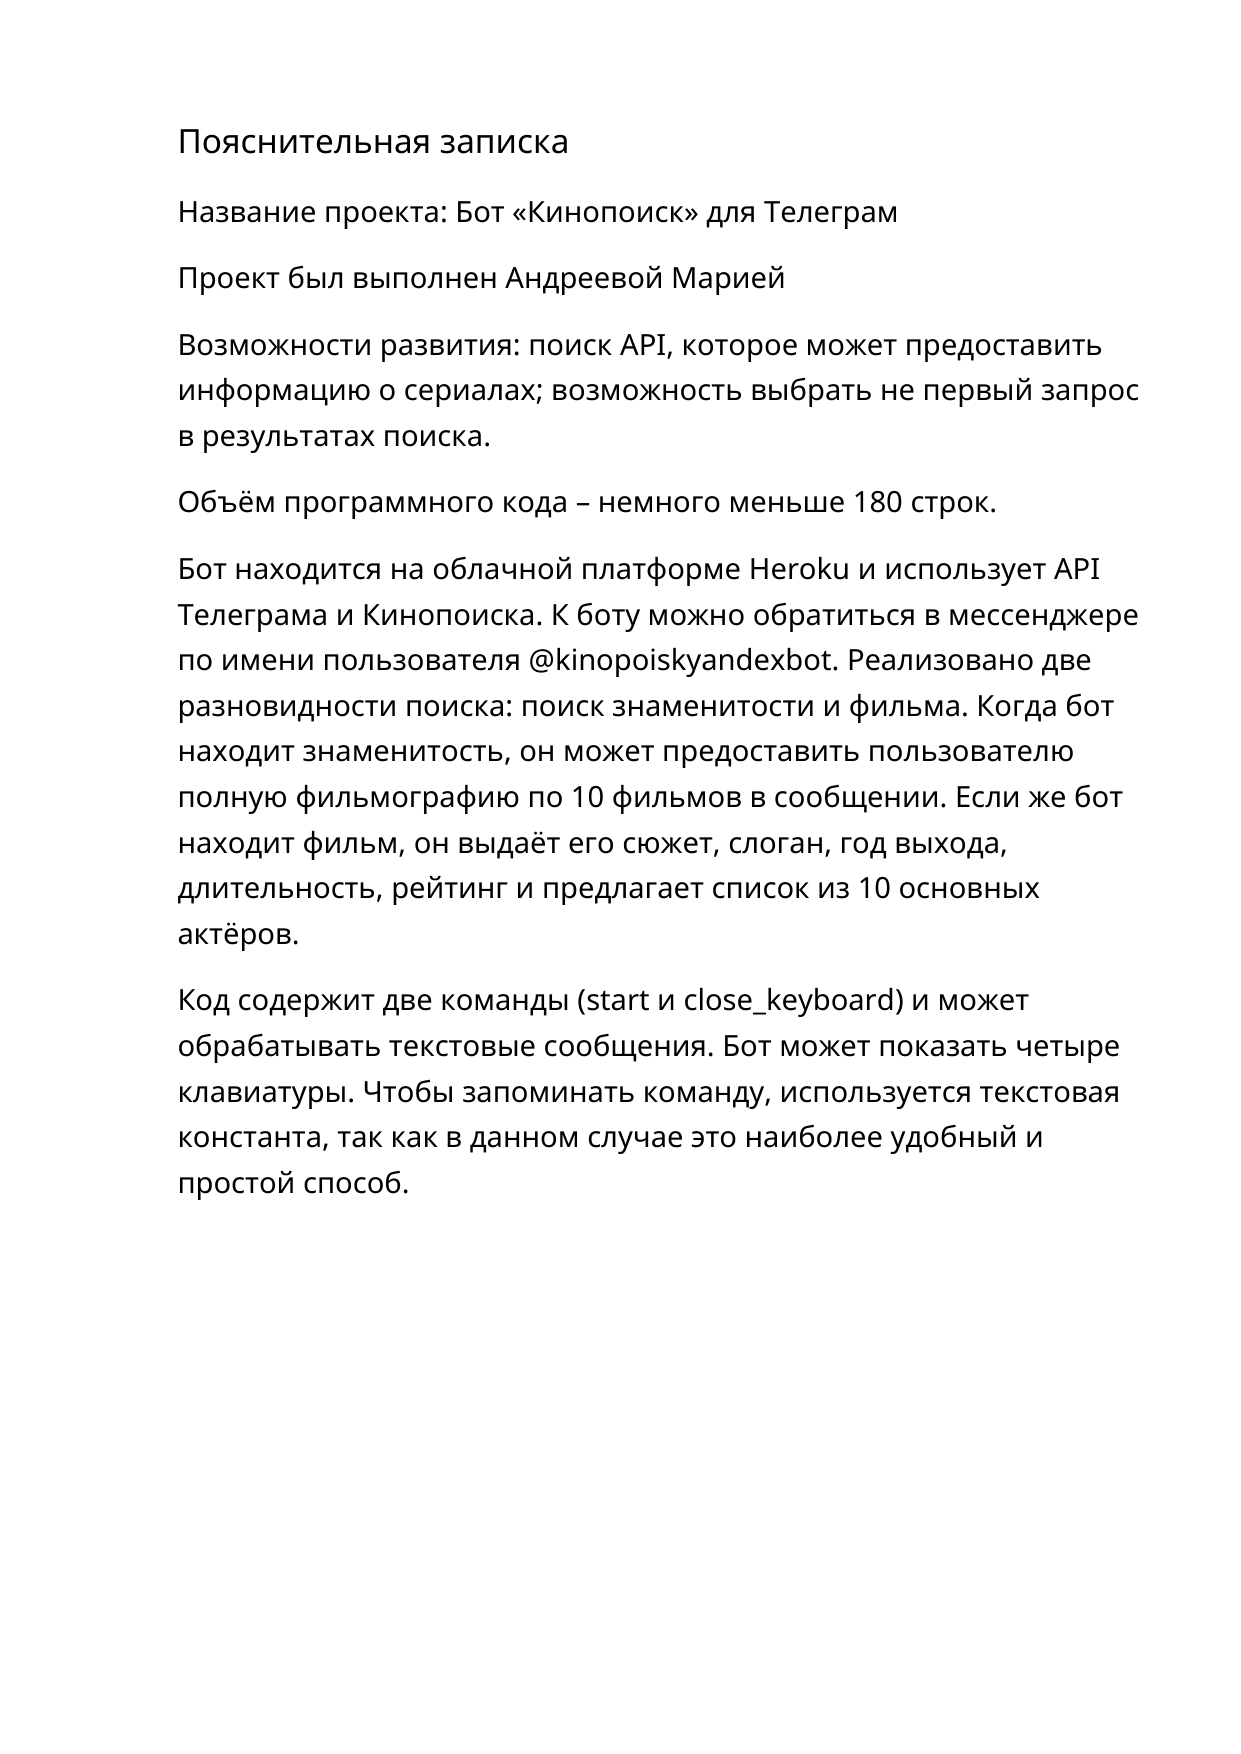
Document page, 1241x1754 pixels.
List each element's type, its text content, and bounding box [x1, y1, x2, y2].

text Возможности развития: поиск API, которое может предоставить информацию о сериалах; возможность выбрать не первый запрос в результатах поиска. [177, 324, 1152, 455]
text Пояснительная записка [177, 118, 1152, 163]
text Проект был выполнен Андреевой Марией [177, 258, 1152, 297]
text Объём программного кода – немного меньше 180 строк. [177, 482, 1152, 521]
text Бот находится на облачной платформе Heroku и использует API Телеграма и Кинопоиска. К боту можно обратиться в мессенджере по имени пользователя @kinopoiskyandexbot. Реализовано две разновидности поиска: поиск знаменитости и фильма. Когда бот находит знаменитость, он может предоставить пользователю полную фильмографию по 10 фильмов в сообщении. Если же бот находит фильм, он выдаёт его сюжет, слоган, год выхода, длительность, рейтинг и предлагает список из 10 основных актёров. [177, 548, 1152, 953]
text Название проекта: Бот «Кинопоиск» для Телеграм [177, 191, 1152, 231]
text Код содержит две команды (start и close_keyboard) и может обрабатывать текстовые сообщения. Бот может показать четыре клавиатуры. Чтобы запоминать команду, используется текстовая константа, так как в данном случае это наиболее удобный и простой способ. [177, 980, 1152, 1202]
